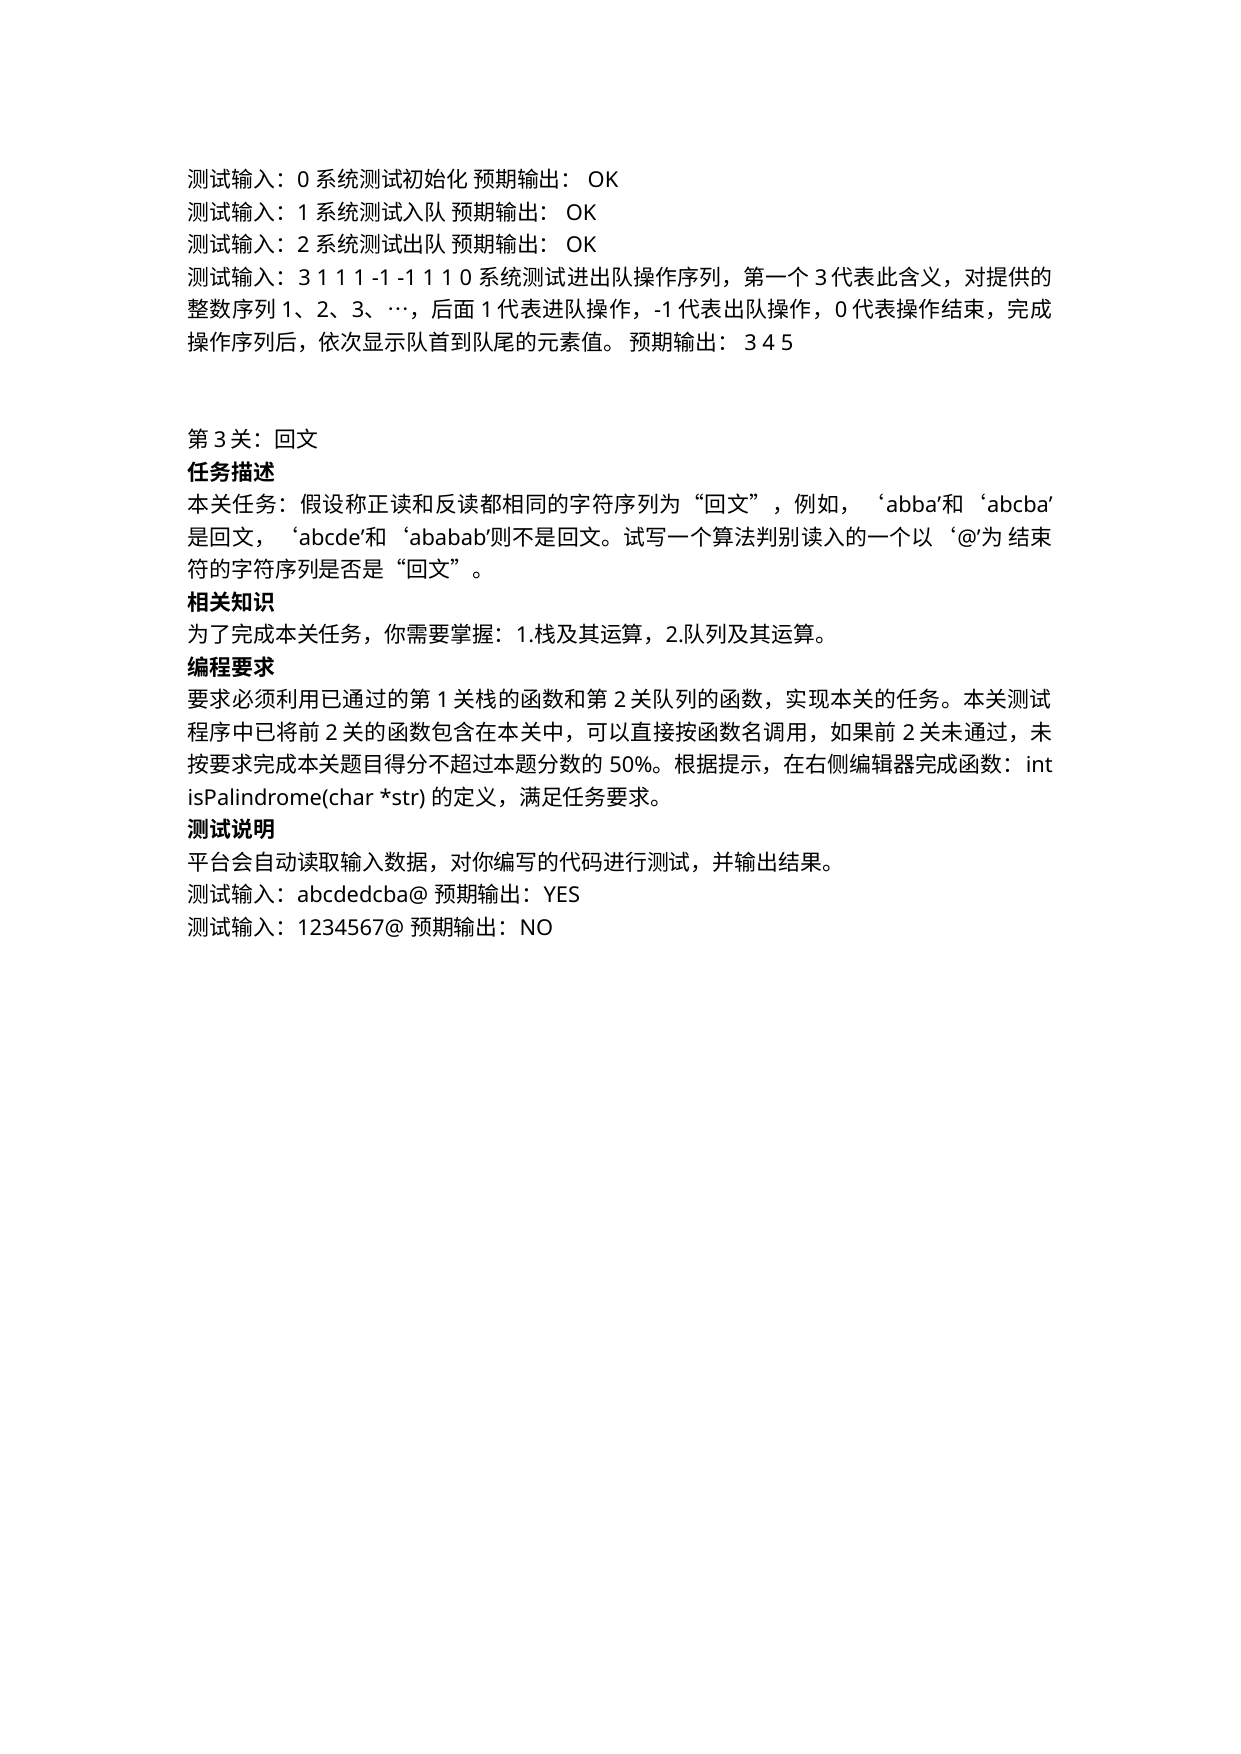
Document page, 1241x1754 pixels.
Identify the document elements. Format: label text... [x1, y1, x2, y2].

text 任务描述 [187, 454, 1053, 487]
text 测试输入：abcdedcba@ 预期输出：YES [187, 877, 1053, 909]
text 测试输入：2 系统测试出队 预期输出： OK [187, 227, 1053, 259]
text 测试输入：0 系统测试初始化 预期输出： OK [187, 162, 1053, 194]
text 测试输入：1234567@ 预期输出：NO [187, 909, 1053, 942]
text 本关任务：假设称正读和反读都相同的字符序列为“回文”，例如，‘abba’和‘abcba’ 是回文，‘abcde’和‘ababab’则不是回文。试写一个算法判别读入的一个以‘@’为 结束符的字符序列是否是“回文”。 [187, 487, 1053, 584]
text 相关知识 [187, 584, 1053, 617]
text 要求必须利用已通过的第1关栈的函数和第2关队列的函数，实现本关的任务。本关测试程序中已将前2关的函数包含在本关中，可以直接按函数名调用，如果前2关未通过，未按要求完成本关题目得分不超过本题分数的50%。根据提示，在右侧编辑器完成函数：int isPalindrome(char *str) 的定义，满足任务要求。 [187, 682, 1053, 812]
text 测试输入：3 1 1 1 -1 -1 1 1 0 系统测试进出队操作序列，第一个3代表此含义，对提供的整数序列1、2、3、…，后面1代表进队操作，-1代表出队操作，0代表操作结束，完成操作序列后，依次显示队首到队尾的元素值。 预期输出： 3 4 5 [187, 259, 1053, 357]
text 第3关：回文 [187, 422, 1053, 454]
text 为了完成本关任务，你需要掌握：1.栈及其运算，2.队列及其运算。 [187, 617, 1053, 649]
text 编程要求 [187, 649, 1053, 682]
text 测试输入：1 系统测试入队 预期输出： OK [187, 194, 1053, 227]
text 测试说明 [187, 812, 1053, 844]
text 平台会自动读取输入数据，对你编写的代码进行测试，并输出结果。 [187, 844, 1053, 877]
